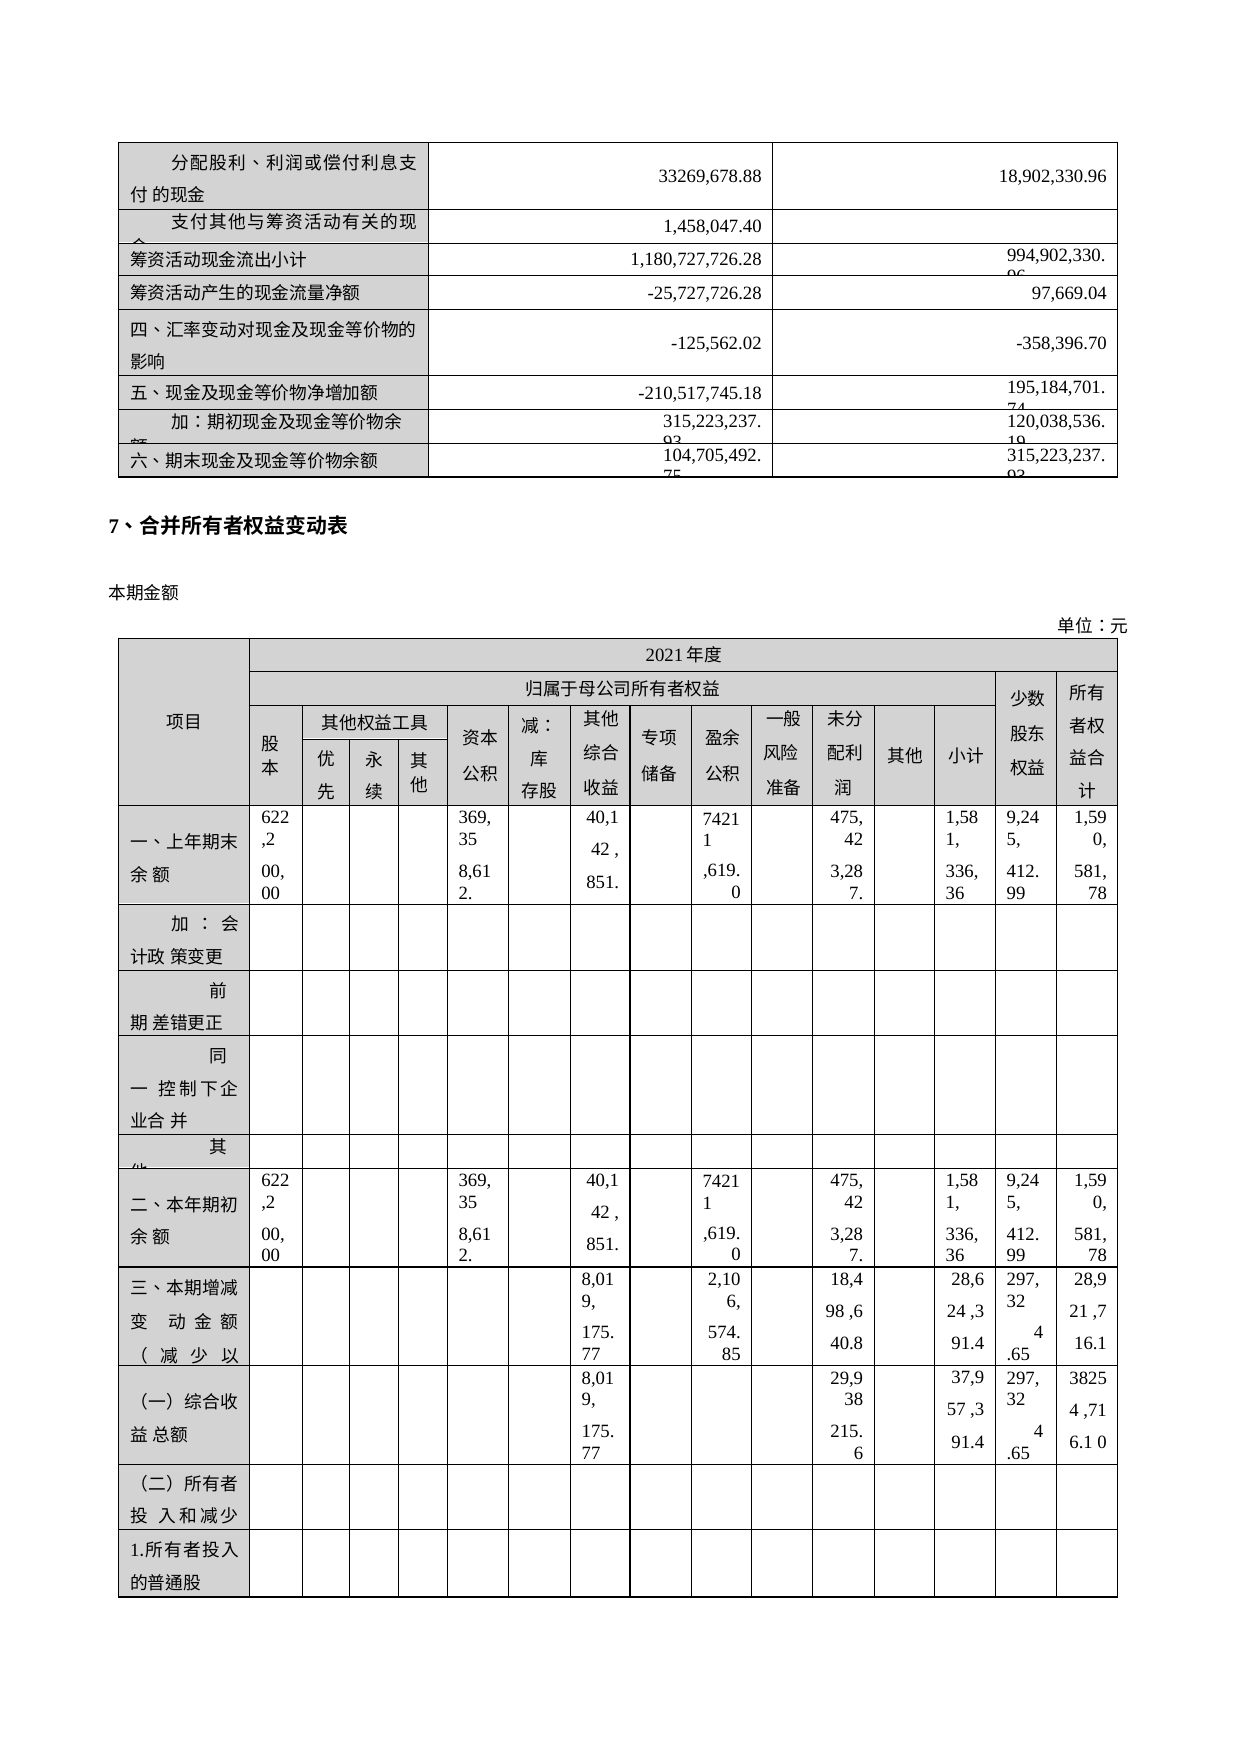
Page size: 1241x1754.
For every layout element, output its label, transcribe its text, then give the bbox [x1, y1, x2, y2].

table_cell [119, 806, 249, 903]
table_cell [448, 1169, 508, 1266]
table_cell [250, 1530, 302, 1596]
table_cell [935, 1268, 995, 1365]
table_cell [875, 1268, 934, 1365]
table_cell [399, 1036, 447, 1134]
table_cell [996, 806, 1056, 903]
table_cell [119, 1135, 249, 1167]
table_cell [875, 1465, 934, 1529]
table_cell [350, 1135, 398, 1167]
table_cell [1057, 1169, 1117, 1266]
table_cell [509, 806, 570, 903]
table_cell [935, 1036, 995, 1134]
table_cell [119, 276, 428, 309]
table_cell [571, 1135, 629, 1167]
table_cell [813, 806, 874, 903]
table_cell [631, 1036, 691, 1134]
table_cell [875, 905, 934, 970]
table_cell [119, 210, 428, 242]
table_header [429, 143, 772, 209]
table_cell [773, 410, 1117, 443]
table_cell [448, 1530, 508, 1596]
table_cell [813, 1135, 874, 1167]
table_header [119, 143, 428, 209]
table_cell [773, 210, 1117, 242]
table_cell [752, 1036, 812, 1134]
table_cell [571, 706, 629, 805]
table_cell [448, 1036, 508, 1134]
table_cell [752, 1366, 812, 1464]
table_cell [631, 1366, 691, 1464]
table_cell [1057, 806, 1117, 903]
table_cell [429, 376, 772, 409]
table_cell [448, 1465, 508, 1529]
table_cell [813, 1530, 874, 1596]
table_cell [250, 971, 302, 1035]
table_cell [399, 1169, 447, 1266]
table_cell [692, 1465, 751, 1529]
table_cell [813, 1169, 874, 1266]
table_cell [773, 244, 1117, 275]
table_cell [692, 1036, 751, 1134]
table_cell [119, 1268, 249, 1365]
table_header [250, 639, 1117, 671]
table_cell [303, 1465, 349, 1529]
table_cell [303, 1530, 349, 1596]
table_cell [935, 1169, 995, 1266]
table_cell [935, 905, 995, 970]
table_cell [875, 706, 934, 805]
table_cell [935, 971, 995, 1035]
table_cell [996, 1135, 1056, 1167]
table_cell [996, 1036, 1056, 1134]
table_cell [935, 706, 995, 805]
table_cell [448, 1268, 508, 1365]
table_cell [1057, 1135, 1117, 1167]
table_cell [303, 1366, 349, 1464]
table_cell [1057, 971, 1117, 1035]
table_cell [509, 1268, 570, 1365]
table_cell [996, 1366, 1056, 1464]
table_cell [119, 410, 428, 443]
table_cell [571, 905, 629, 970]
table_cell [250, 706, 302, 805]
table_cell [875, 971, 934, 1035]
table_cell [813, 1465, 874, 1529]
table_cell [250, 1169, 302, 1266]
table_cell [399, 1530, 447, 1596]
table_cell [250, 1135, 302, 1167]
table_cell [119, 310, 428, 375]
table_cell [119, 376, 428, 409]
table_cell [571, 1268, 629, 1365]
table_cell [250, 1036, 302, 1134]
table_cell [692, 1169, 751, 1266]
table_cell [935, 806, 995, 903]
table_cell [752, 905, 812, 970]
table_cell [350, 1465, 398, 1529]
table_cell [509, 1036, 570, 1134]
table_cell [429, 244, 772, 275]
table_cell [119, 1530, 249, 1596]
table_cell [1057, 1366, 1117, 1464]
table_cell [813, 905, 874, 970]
text 单位：元 [108, 613, 1128, 637]
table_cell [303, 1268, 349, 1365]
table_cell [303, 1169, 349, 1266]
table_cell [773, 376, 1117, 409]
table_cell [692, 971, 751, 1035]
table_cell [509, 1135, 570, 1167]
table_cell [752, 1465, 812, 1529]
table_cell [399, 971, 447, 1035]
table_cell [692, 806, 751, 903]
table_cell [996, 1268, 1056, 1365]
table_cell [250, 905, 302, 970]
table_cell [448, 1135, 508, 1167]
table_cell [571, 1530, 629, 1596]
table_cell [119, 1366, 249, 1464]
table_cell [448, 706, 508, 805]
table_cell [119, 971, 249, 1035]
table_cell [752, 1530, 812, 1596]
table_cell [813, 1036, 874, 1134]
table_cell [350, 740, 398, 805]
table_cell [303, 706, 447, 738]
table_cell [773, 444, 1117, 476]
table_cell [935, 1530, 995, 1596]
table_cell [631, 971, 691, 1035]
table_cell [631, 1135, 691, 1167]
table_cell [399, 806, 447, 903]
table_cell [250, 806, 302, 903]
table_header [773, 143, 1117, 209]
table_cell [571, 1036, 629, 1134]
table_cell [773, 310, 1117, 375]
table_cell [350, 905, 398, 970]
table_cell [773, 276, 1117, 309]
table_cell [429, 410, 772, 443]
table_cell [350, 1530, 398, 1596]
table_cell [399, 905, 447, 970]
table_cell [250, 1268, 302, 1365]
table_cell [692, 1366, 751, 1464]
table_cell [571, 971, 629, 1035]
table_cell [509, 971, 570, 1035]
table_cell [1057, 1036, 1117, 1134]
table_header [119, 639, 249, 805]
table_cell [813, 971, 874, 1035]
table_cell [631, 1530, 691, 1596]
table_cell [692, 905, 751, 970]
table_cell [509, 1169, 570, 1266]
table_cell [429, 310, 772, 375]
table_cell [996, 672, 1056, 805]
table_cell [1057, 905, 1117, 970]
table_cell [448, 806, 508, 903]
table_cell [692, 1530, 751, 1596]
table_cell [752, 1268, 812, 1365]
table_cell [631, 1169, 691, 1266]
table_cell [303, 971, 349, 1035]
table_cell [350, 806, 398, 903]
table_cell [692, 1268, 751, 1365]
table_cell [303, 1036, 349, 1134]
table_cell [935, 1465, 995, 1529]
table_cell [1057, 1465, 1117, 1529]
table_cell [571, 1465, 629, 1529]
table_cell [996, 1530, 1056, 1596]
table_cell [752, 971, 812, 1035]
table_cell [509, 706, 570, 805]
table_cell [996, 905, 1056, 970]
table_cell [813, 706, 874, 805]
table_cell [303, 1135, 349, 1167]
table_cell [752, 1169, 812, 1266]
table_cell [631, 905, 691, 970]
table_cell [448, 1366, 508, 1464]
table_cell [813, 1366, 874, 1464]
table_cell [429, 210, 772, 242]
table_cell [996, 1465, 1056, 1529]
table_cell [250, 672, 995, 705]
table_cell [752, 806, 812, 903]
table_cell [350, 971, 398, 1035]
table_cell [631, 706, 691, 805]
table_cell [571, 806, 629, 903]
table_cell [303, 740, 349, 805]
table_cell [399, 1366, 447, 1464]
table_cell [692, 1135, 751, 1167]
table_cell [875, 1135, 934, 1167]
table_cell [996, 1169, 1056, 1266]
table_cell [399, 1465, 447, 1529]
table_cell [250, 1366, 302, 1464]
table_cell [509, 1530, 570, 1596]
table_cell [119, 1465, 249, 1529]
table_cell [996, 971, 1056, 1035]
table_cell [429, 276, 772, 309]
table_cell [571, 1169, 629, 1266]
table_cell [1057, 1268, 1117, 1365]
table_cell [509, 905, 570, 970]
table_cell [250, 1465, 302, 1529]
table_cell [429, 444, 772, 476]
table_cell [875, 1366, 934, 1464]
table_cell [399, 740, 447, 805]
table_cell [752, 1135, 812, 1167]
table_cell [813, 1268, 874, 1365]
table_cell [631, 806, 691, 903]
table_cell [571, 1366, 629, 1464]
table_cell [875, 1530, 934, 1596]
subtitle 7、合并所有者权益变动表 [108, 511, 1128, 539]
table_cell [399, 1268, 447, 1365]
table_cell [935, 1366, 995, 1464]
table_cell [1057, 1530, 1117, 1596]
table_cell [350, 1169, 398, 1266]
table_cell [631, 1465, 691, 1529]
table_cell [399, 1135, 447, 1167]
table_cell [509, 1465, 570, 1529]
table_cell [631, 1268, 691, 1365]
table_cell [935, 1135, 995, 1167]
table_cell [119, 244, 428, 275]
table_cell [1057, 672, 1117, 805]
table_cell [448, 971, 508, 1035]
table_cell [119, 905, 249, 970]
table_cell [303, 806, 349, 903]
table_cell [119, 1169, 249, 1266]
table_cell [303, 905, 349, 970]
text 本期金额 [108, 581, 1128, 605]
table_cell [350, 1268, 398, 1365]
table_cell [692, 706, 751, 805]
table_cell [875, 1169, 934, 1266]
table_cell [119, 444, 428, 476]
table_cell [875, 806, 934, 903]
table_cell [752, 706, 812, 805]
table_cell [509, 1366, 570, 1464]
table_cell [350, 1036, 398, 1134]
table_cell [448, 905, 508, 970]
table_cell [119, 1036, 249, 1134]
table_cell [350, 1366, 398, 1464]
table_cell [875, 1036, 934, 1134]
